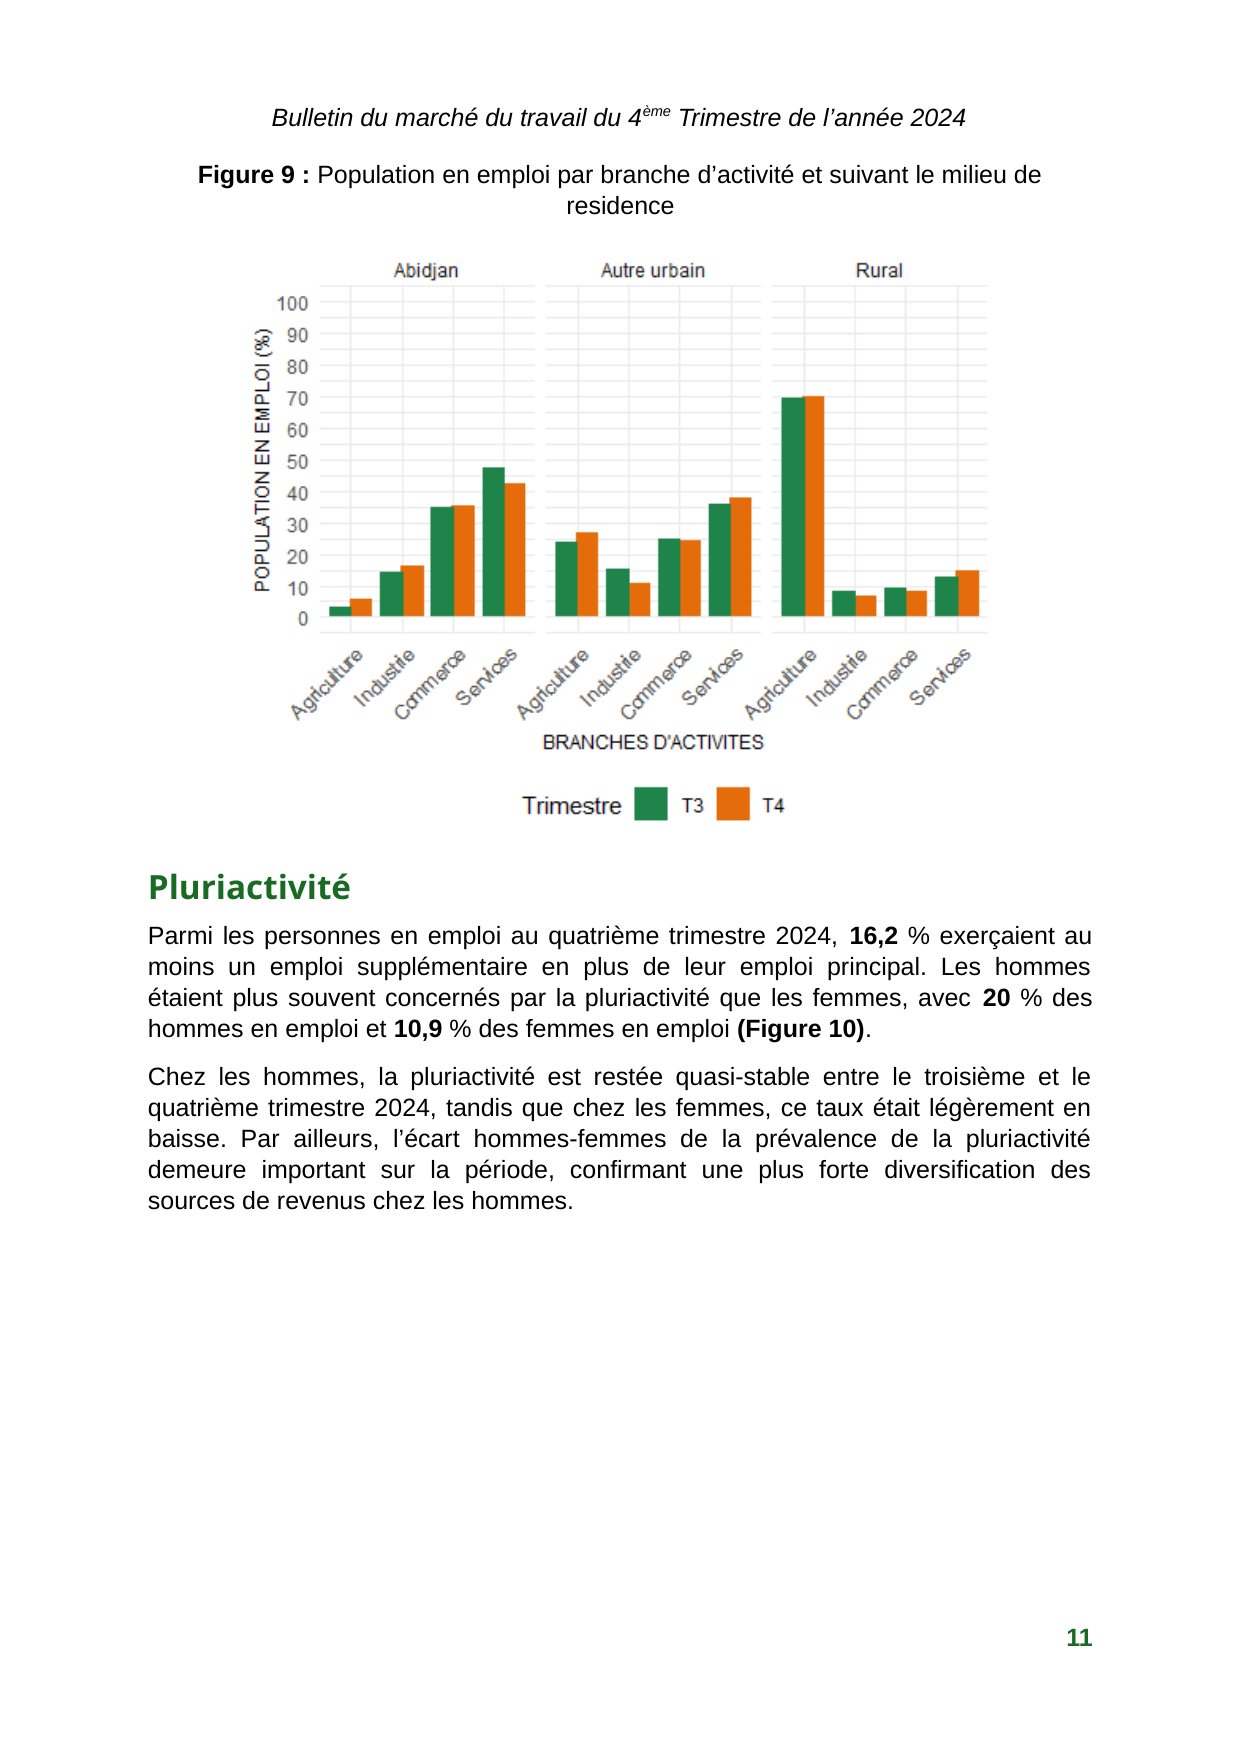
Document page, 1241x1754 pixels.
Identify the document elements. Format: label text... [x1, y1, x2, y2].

text Chez les hommes, la pluriactivité est restée quasi-stable entre le troisième et le quatrième trimestre 2024, tandis que chez les femmes, ce taux était légèrement en baisse. Par ailleurs, l’écart hommes-femmes de la prévalence de la pluriactivité demeure important sur la période, confirmant une plus forte diversification des sources de revenus chez les hommes. [148, 1062, 1093, 1215]
text Figure 9 : Population en emploi par branche d’activité et suivant le milieu de residence [148, 160, 1093, 220]
text Parmi les personnes en emploi au quatrième trimestre 2024, 16,2 % exerçaient au moins un emploi supplémentaire en plus de leur emploi principal. Les hommes étaient plus souvent concernés par la pluriactivité que les femmes, avec 20 % des hommes en emploi et 10,9 % des femmes en emploi (Figure 10). [148, 921, 1093, 1043]
subtitle Pluriactivité [148, 864, 1093, 909]
picture [241, 238, 999, 846]
